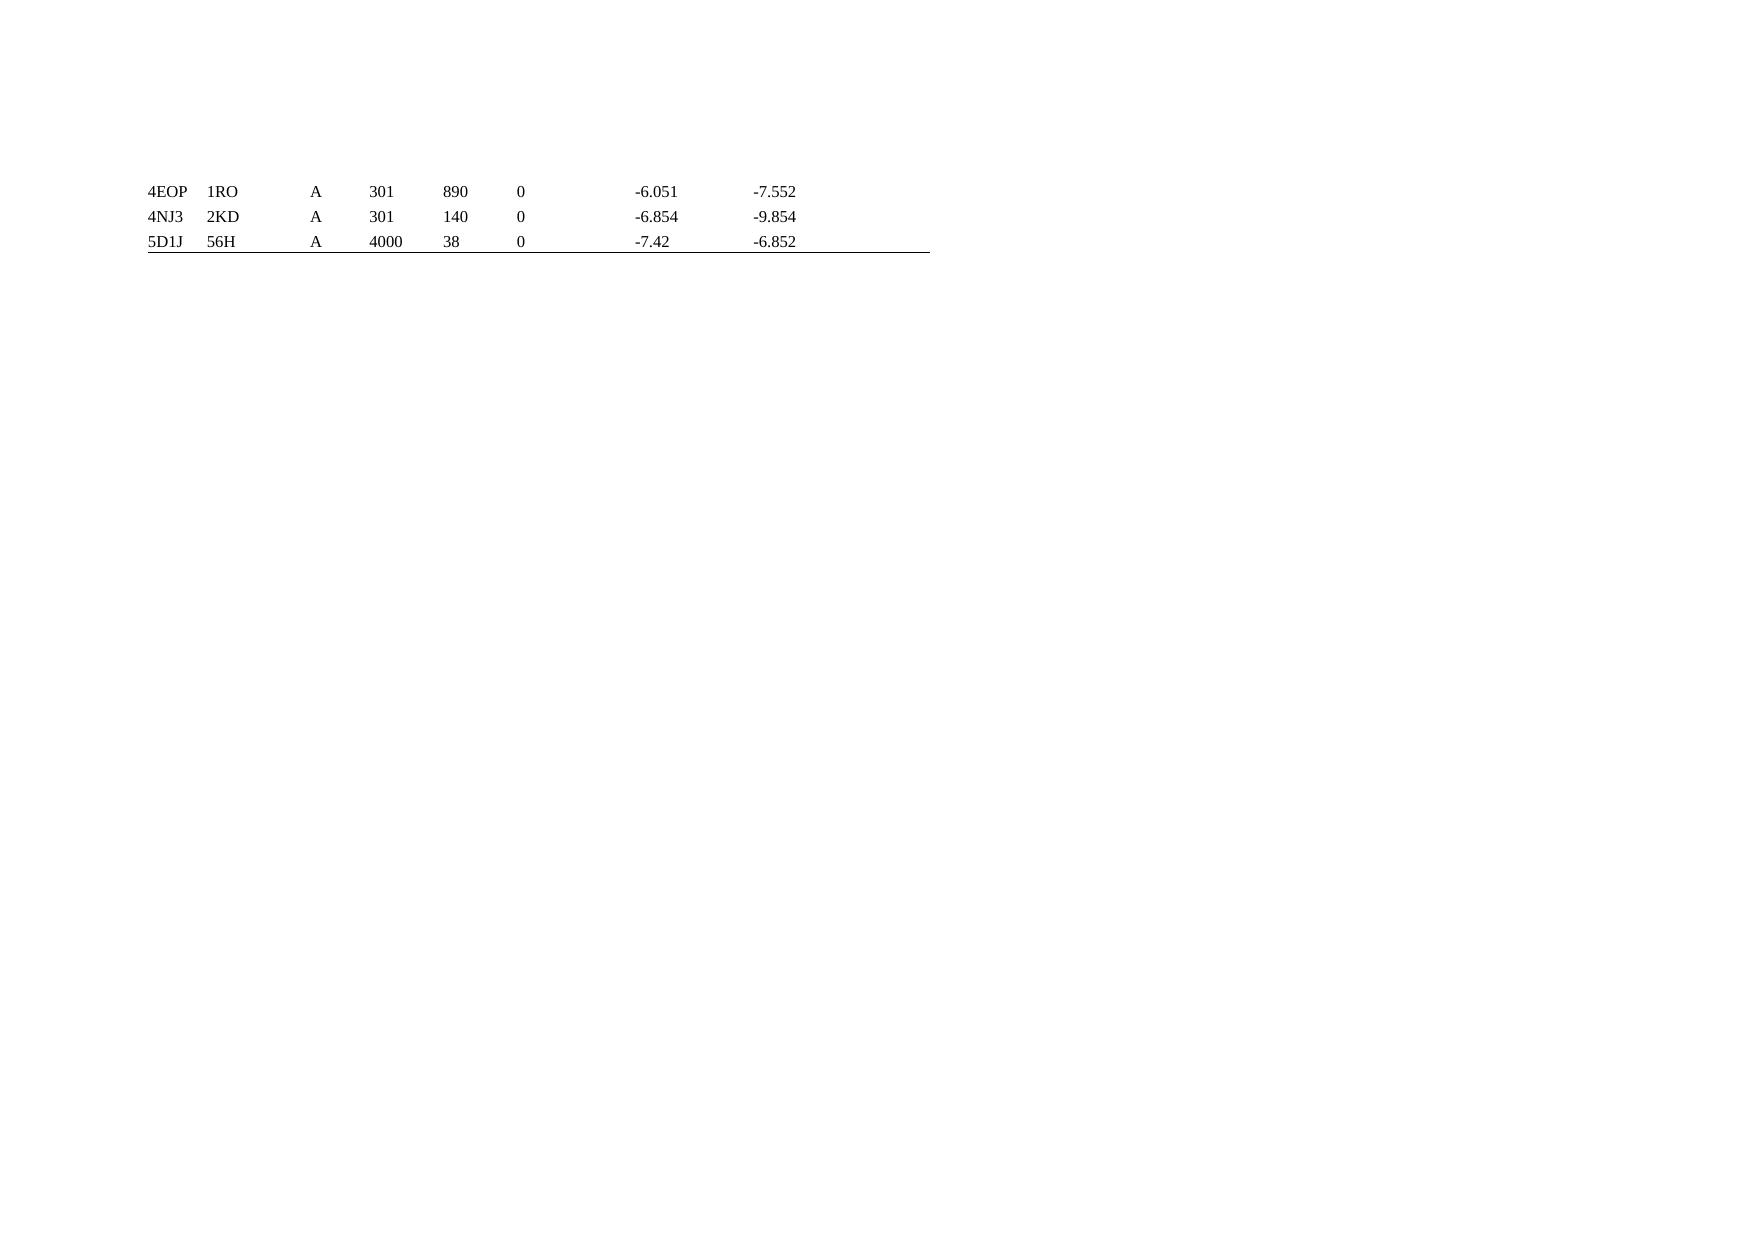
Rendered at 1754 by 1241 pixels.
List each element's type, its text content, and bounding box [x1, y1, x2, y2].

table_cell -7.552 [753, 177, 930, 202]
table_cell A [310, 227, 369, 252]
table_cell 301 [369, 202, 443, 227]
table_cell 0 [517, 202, 635, 227]
table_cell A [310, 202, 369, 227]
table_cell 5D1J [148, 227, 207, 252]
table_cell -6.051 [635, 177, 753, 202]
table_cell -6.852 [753, 227, 930, 252]
table_cell 0 [517, 227, 635, 252]
table_cell A [310, 177, 369, 202]
table_cell 2KD [207, 202, 310, 227]
table_cell 4000 [369, 227, 443, 252]
table_cell 140 [443, 202, 517, 227]
table_cell 56H [207, 227, 310, 252]
table_cell -7.42 [635, 227, 753, 252]
table_cell -6.854 [635, 202, 753, 227]
table_cell -9.854 [753, 202, 930, 227]
table_cell 890 [443, 177, 517, 202]
table_cell 38 [443, 227, 517, 252]
table_cell 4EOP [148, 177, 207, 202]
table_cell 301 [369, 177, 443, 202]
table_cell 4NJ3 [148, 202, 207, 227]
table_cell 0 [517, 177, 635, 202]
table_cell 1RO [207, 177, 310, 202]
